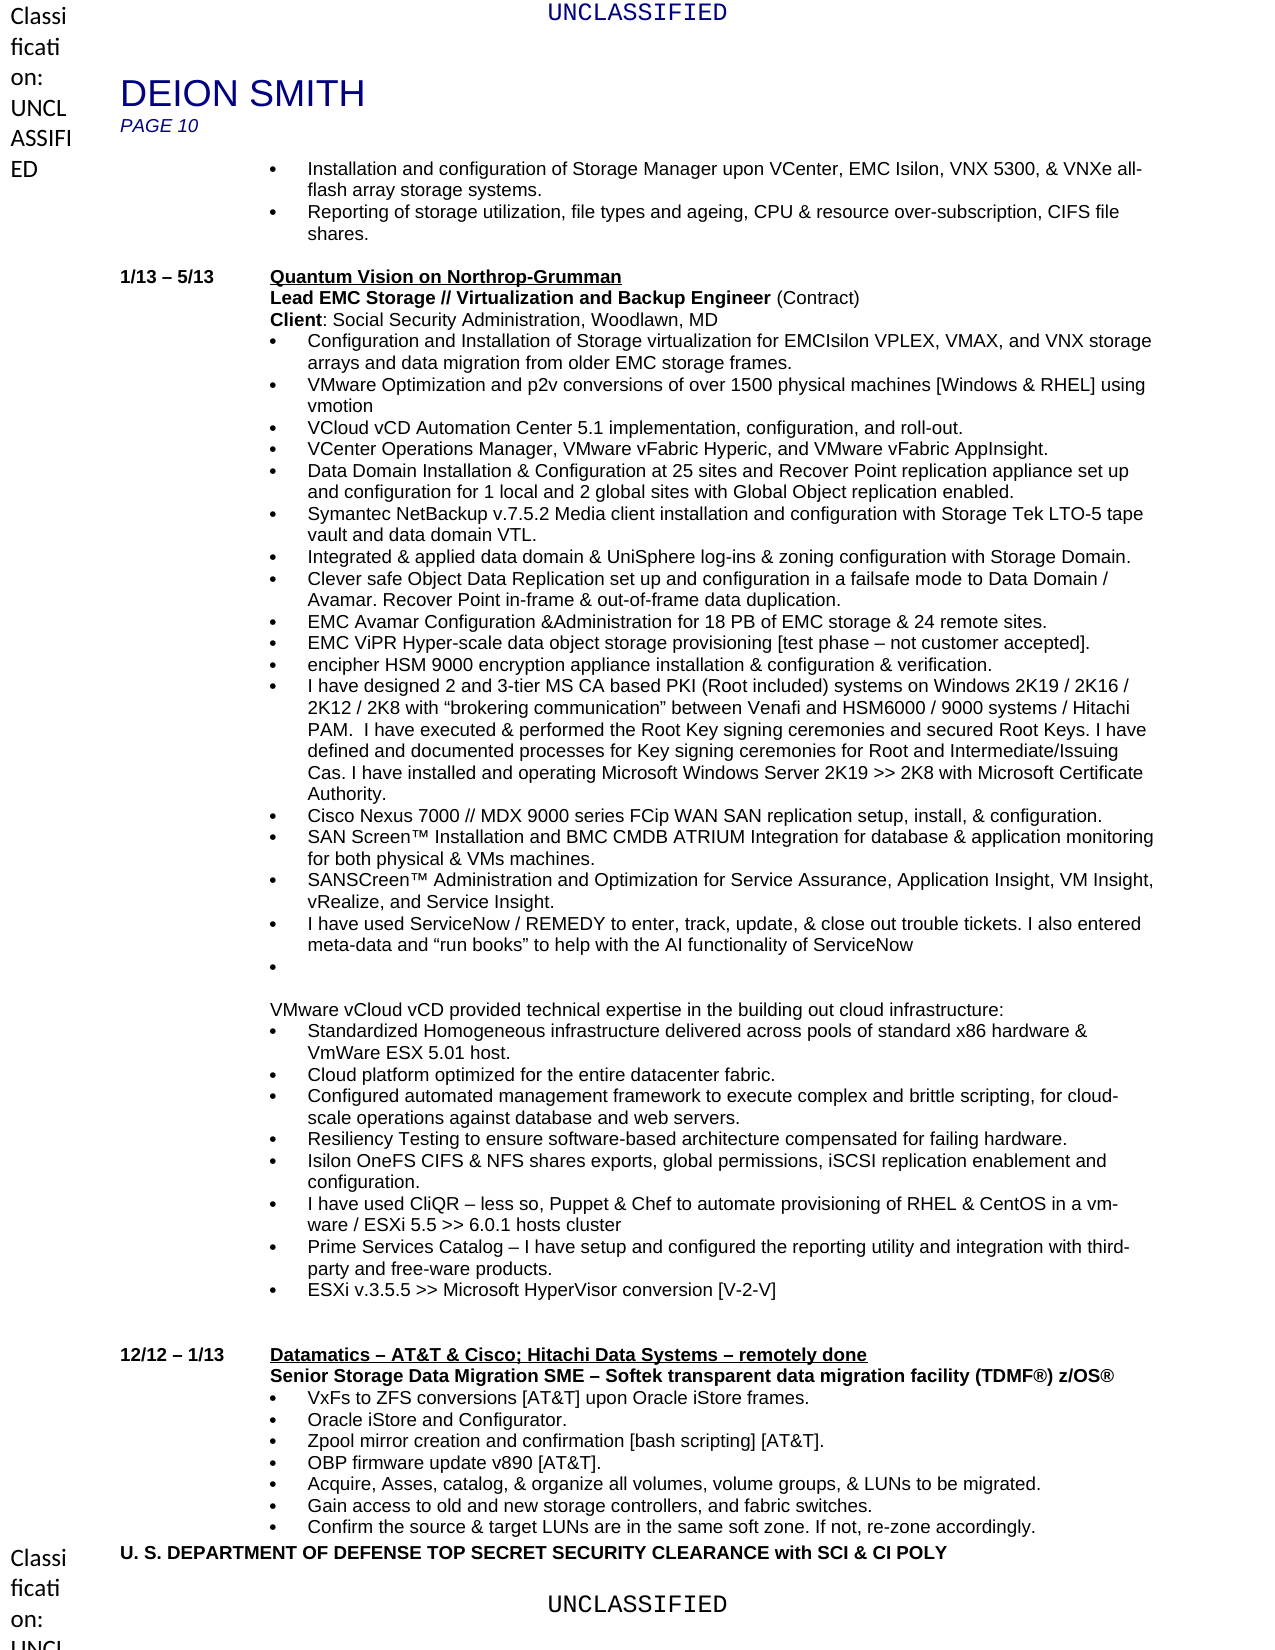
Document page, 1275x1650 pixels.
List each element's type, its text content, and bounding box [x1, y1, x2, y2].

list EMC Avamar Configuration &Administration for 18 PB of EMC storage & 24 remote sites. [270, 611, 1155, 632]
list VxFs to ZFS conversions [AT&T] upon Oracle iStore frames. [270, 1387, 1155, 1408]
list OBP firmware update v890 [AT&T]. [270, 1451, 1155, 1473]
list encipher HSM 9000 encryption appliance installation & configuration & verification. [270, 654, 1155, 675]
list Symantec NetBackup v.7.5.2 Media client installation and configuration with Storage Tek LTO-5 tape vault and data domain VTL. [270, 503, 1155, 546]
text 12/12 – 1/13 Datamatics – AT&T & Cisco; Hitachi Data Systems – remotely done [120, 1344, 1155, 1365]
list Resiliency Testing to ensure software-based architecture compensated for failing hardware. [270, 1128, 1155, 1149]
list Installation and configuration of Storage Manager upon VCenter, EMC Isilon, VNX 5300, & VNXe all-flash array storage systems. [270, 158, 1155, 201]
list Confirm the source & target LUNs are in the same soft zone. If not, re-zone accordingly. [270, 1516, 1155, 1538]
list VMware Optimization and p2v conversions of over 1500 physical machines [Windows & RHEL] using vmotion [270, 373, 1155, 416]
list Oracle iStore and Configurator. [270, 1408, 1155, 1430]
list Integrated & applied data domain & UniSphere log-ins & zoning configuration with Storage Domain. [270, 546, 1155, 567]
list Gain access to old and new storage controllers, and fabric switches. [270, 1494, 1155, 1516]
list Configuration and Installation of Storage virtualization for EMCIsilon VPLEX, VMAX, and VNX storage arrays and data migration from older EMC storage frames. [270, 330, 1155, 373]
text Lead EMC Storage // Virtualization and Backup Engineer (Contract) [270, 287, 1155, 309]
text 1/13 – 5/13 Quantum Vision on Northrop-Grumman [120, 266, 1155, 287]
list VCloud vCD Automation Center 5.1 implementation, configuration, and roll-out. [270, 416, 1155, 438]
list Zpool mirror creation and confirmation [bash scripting] [AT&T]. [270, 1430, 1155, 1451]
list ESXi v.3.5.5 >> Microsoft HyperVisor conversion [V-2-V] [270, 1279, 1155, 1301]
list Data Domain Installation & Configuration at 25 sites and Recover Point replication appliance set up and configuration for 1 local and 2 global sites with Global Object replication enabled. [270, 459, 1155, 503]
text Senior Storage Data Migration SME – Softek transparent data migration facility (TDMF®) z/OS® [270, 1365, 1155, 1387]
list I have designed 2 and 3-tier MS CA based PKI (Root included) systems on Windows 2K19 / 2K16 / 2K12 / 2K8 with “brokering communication” between Venafi and HSM6000 / 9000 systems / Hitachi PAM. I have executed & performed the Root Key signing ceremonies and secured Root Keys. I have defined and documented processes for Key signing ceremonies for Root and Intermediate/Issuing Cas. I have installed and operating Microsoft Windows Server 2K19 >> 2K8 with Microsoft Certificate Authority. [270, 675, 1155, 804]
text Client: Social Security Administration, Woodlawn, MD [270, 309, 1155, 330]
list SANSCreen™ Administration and Optimization for Service Assurance, Application Insight, VM Insight, vRealize, and Service Insight. [270, 869, 1155, 912]
list Cloud platform optimized for the entire datacenter fabric. [270, 1063, 1155, 1085]
list I have used CliQR – less so, Puppet & Chef to automate provisioning of RHEL & CentOS in a vm-ware / ESXi 5.5 >> 6.0.1 hosts cluster [270, 1193, 1155, 1236]
list I have used ServiceNow / REMEDY to enter, track, update, & close out trouble tickets. I also entered meta-data and “run books” to help with the AI functionality of ServiceNow [270, 912, 1155, 956]
list Acquire, Asses, catalog, & organize all volumes, volume groups, & LUNs to be migrated. [270, 1473, 1155, 1494]
text VMware vCloud vCD provided technical expertise in the building out cloud infrastructure: [270, 999, 1155, 1020]
list Standardized Homogeneous infrastructure delivered across pools of standard x86 hardware & VmWare ESX 5.01 host. [270, 1020, 1155, 1063]
list Clever safe Object Data Replication set up and configuration in a failsafe mode to Data Domain / Avamar. Recover Point in-frame & out-of-frame data duplication. [270, 567, 1155, 611]
list VCenter Operations Manager, VMware vFabric Hyperic, and VMware vFabric AppInsight. [270, 438, 1155, 459]
list SAN Screen™ Installation and BMC CMDB ATRIUM Integration for database & application monitoring for both physical & VMs machines. [270, 826, 1155, 869]
list EMC ViPR Hyper-scale data object storage provisioning [test phase – not customer accepted]. [270, 632, 1155, 654]
list Isilon OneFS CIFS & NFS shares exports, global permissions, iSCSI replication enablement and configuration. [270, 1149, 1155, 1193]
list Prime Services Catalog – I have setup and configured the reporting utility and integration with third-party and free-ware products. [270, 1236, 1155, 1279]
list Configured automated management framework to execute complex and brittle scripting, for cloud-scale operations against database and web servers. [270, 1085, 1155, 1128]
list Cisco Nexus 7000 // MDX 9000 series FCip WAN SAN replication setup, install, & configuration. [270, 804, 1155, 826]
list Reporting of storage utilization, file types and ageing, CPU & resource over-subscription, CIFS file shares. [270, 201, 1155, 244]
